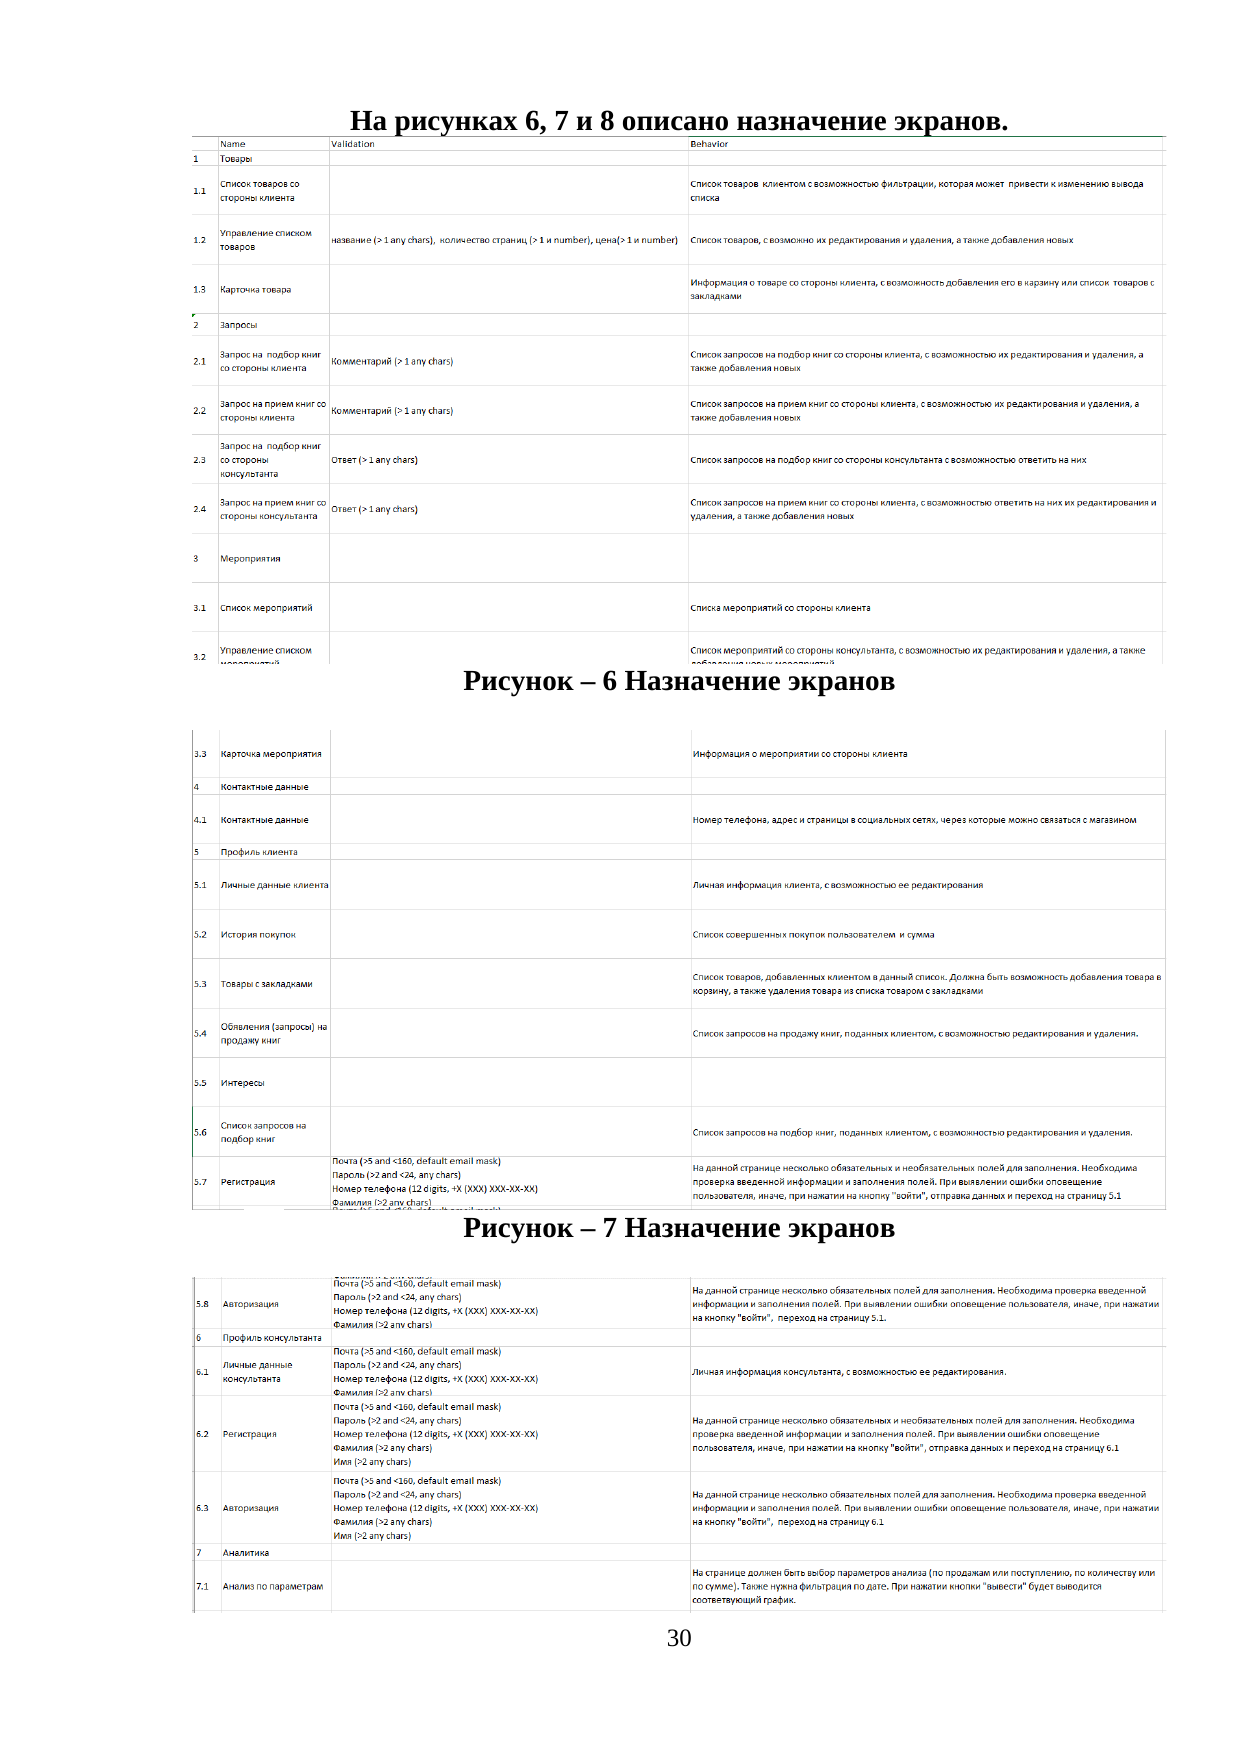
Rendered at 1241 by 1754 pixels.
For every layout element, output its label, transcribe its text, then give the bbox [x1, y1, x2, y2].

picture [192, 730, 1167, 1210]
text Рисунок – 6 Назначение экранов [177, 663, 1181, 697]
text Рисунок – 7 Назначение экранов [177, 1210, 1181, 1243]
picture [192, 136, 1167, 664]
text На рисунках 6, 7 и 8 описано назначение экранов. [177, 103, 1181, 136]
picture [192, 1277, 1167, 1613]
